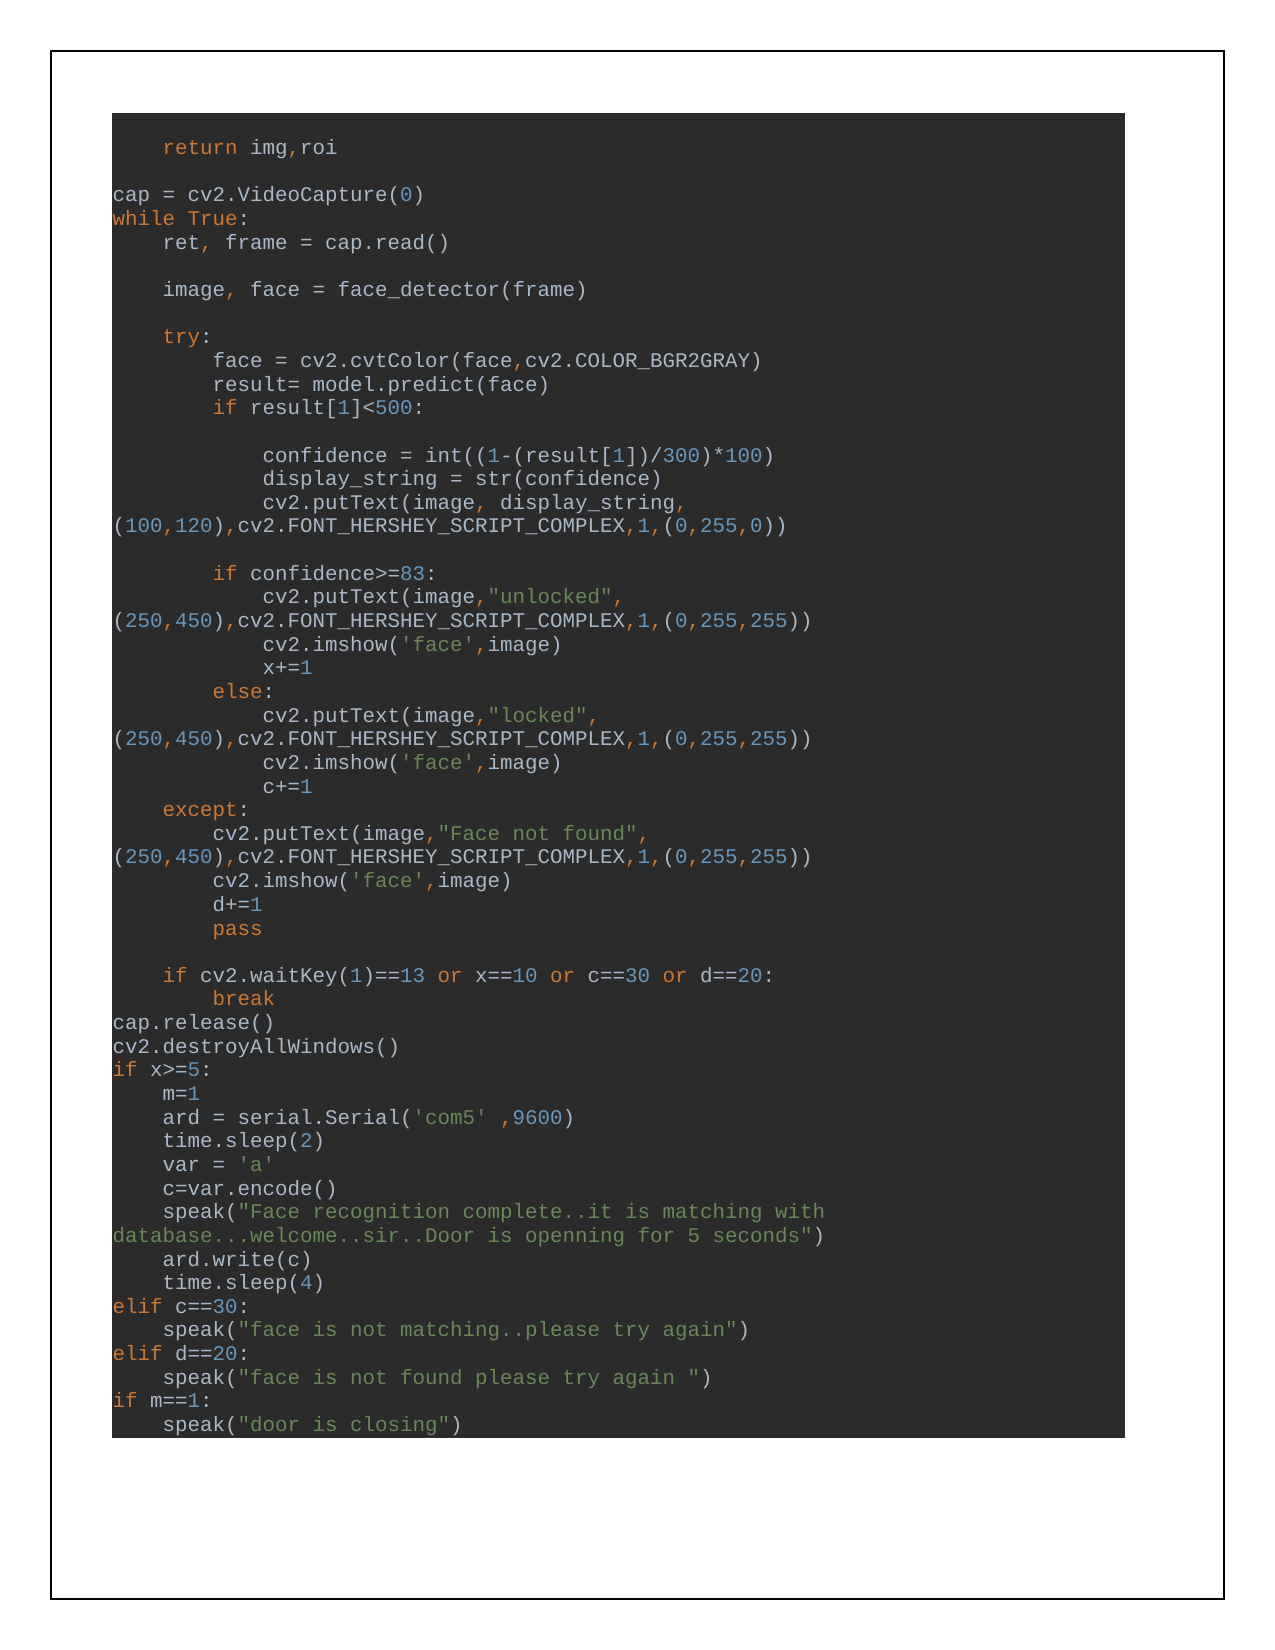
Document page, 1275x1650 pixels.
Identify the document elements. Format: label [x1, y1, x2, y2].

text [112, 113, 1125, 1438]
